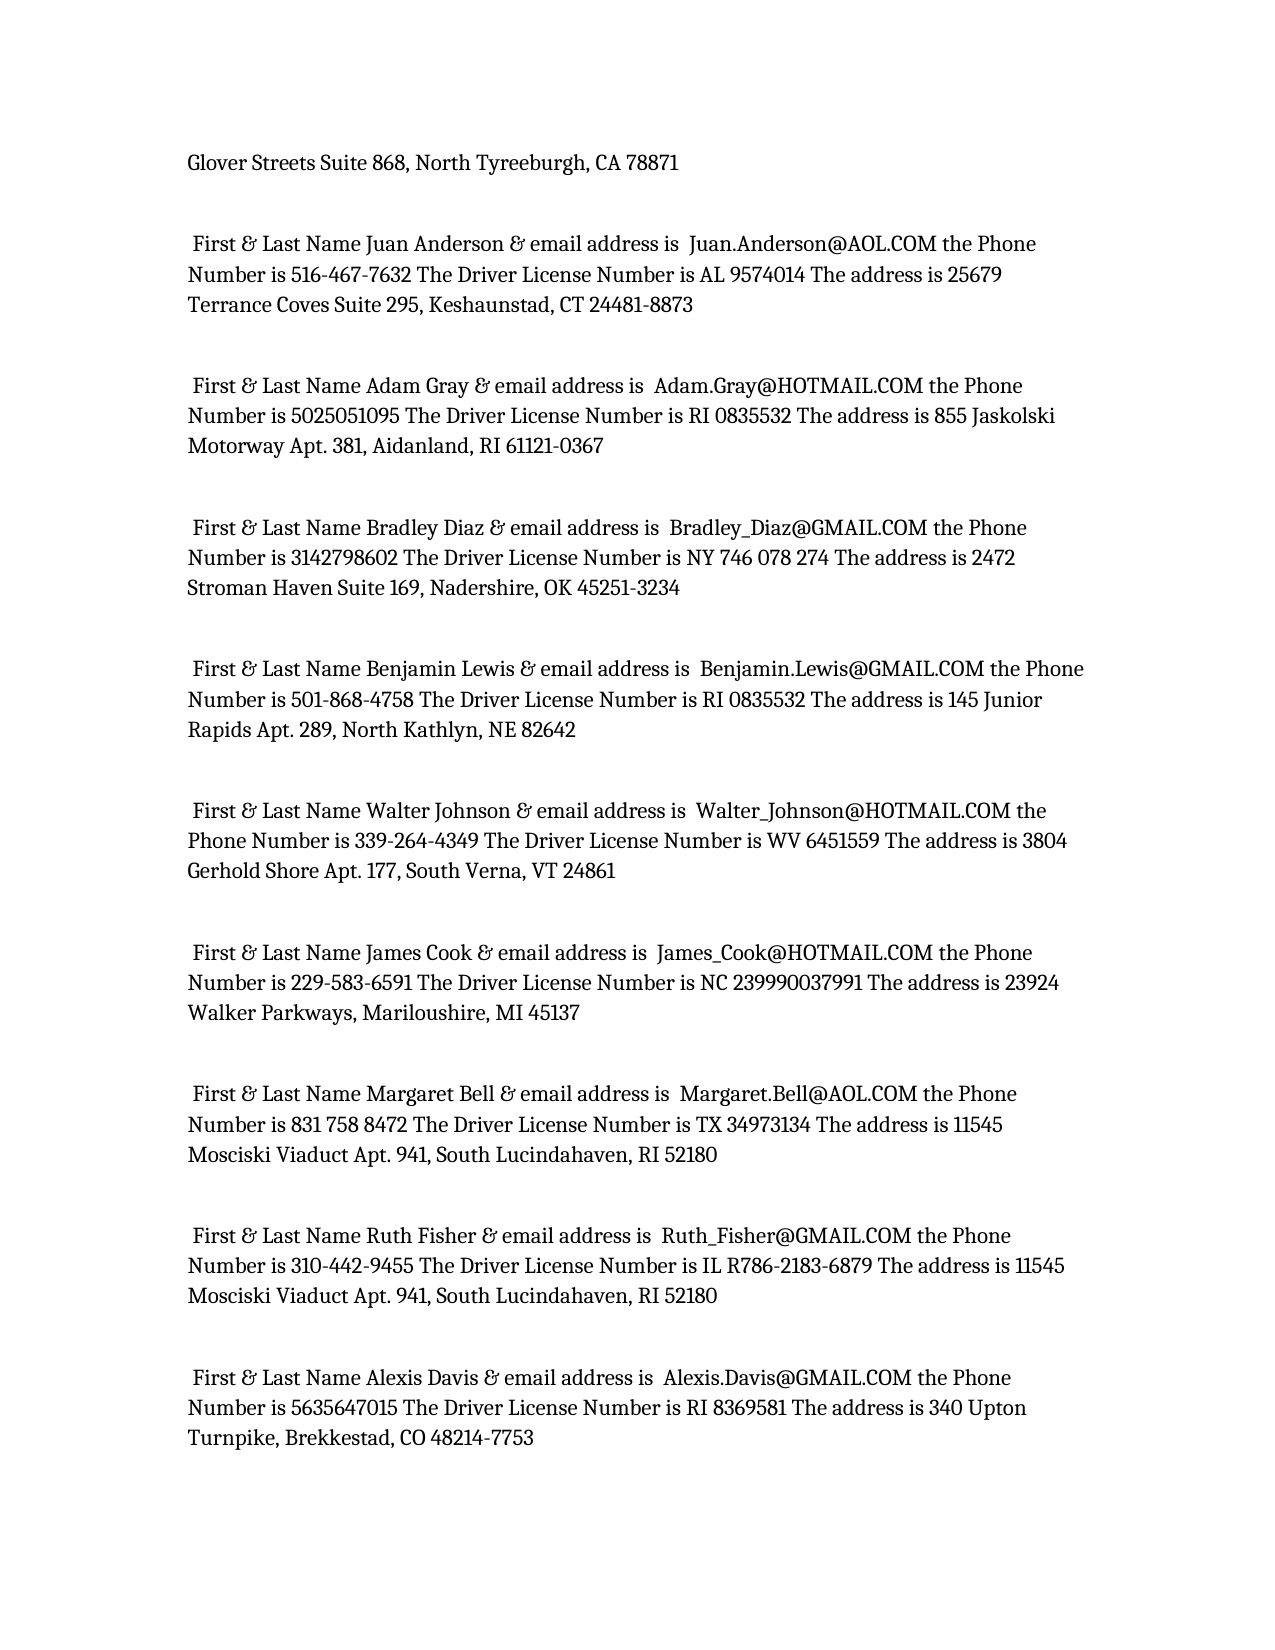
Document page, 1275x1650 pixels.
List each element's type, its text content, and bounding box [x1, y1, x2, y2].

text First & Last Name Alexis Davis & email address is Alexis.Davis@GMAIL.COM the Phone Number is 5635647015 The Driver License Number is RI 8369581 The address is 340 Upton Turnpike, Brekkestad, CO 48214-7753 [187, 1364, 1087, 1482]
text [187, 150, 1087, 207]
text First & Last Name Juan Anderson & email address is Juan.Anderson@AOL.COM the Phone Number is 516-467-7632 The Driver License Number is AL 9574014 The address is 25679 Terrance Coves Suite 295, Keshaunstad, CT 24481-8873 [187, 231, 1087, 348]
text First & Last Name Adam Gray & email address is Adam.Gray@HOTMAIL.COM the Phone Number is 5025051095 The Driver License Number is RI 0835532 The address is 855 Jaskolski Motorway Apt. 381, Aidanland, RI 61121-0367 [187, 373, 1087, 490]
text First & Last Name James Cook & email address is James_Cook@HOTMAIL.COM the Phone Number is 229-583-6591 The Driver License Number is NC 239990037991 The address is 23924 Walker Parkways, Mariloushire, MI 45137 [187, 939, 1087, 1057]
text First & Last Name Bradley Diaz & email address is Bradley_Diaz@GMAIL.COM the Phone Number is 3142798602 The Driver License Number is NY 746 078 274 The address is 2472 Stroman Haven Suite 169, Nadershire, OK 45251-3234 [187, 514, 1087, 632]
text First & Last Name Benjamin Lewis & email address is Benjamin.Lewis@GMAIL.COM the Phone Number is 501-868-4758 The Driver License Number is RI 0835532 The address is 145 Junior Rapids Apt. 289, North Kathlyn, NE 82642 [187, 656, 1087, 773]
text First & Last Name Ruth Fisher & email address is Ruth_Fisher@GMAIL.COM the Phone Number is 310-442-9455 The Driver License Number is IL R786-2183-6879 The address is 11545 Mosciski Viaduct Apt. 941, South Lucindahaven, RI 52180 [187, 1223, 1087, 1340]
text First & Last Name Walter Johnson & email address is Walter_Johnson@HOTMAIL.COM the Phone Number is 339-264-4349 The Driver License Number is WV 6451559 The address is 3804 Gerhold Shore Apt. 177, South Verna, VT 24861 [187, 798, 1087, 915]
text First & Last Name Margaret Bell & email address is Margaret.Bell@AOL.COM the Phone Number is 831 758 8472 The Driver License Number is TX 34973134 The address is 11545 Mosciski Viaduct Apt. 941, South Lucindahaven, RI 52180 [187, 1081, 1087, 1198]
